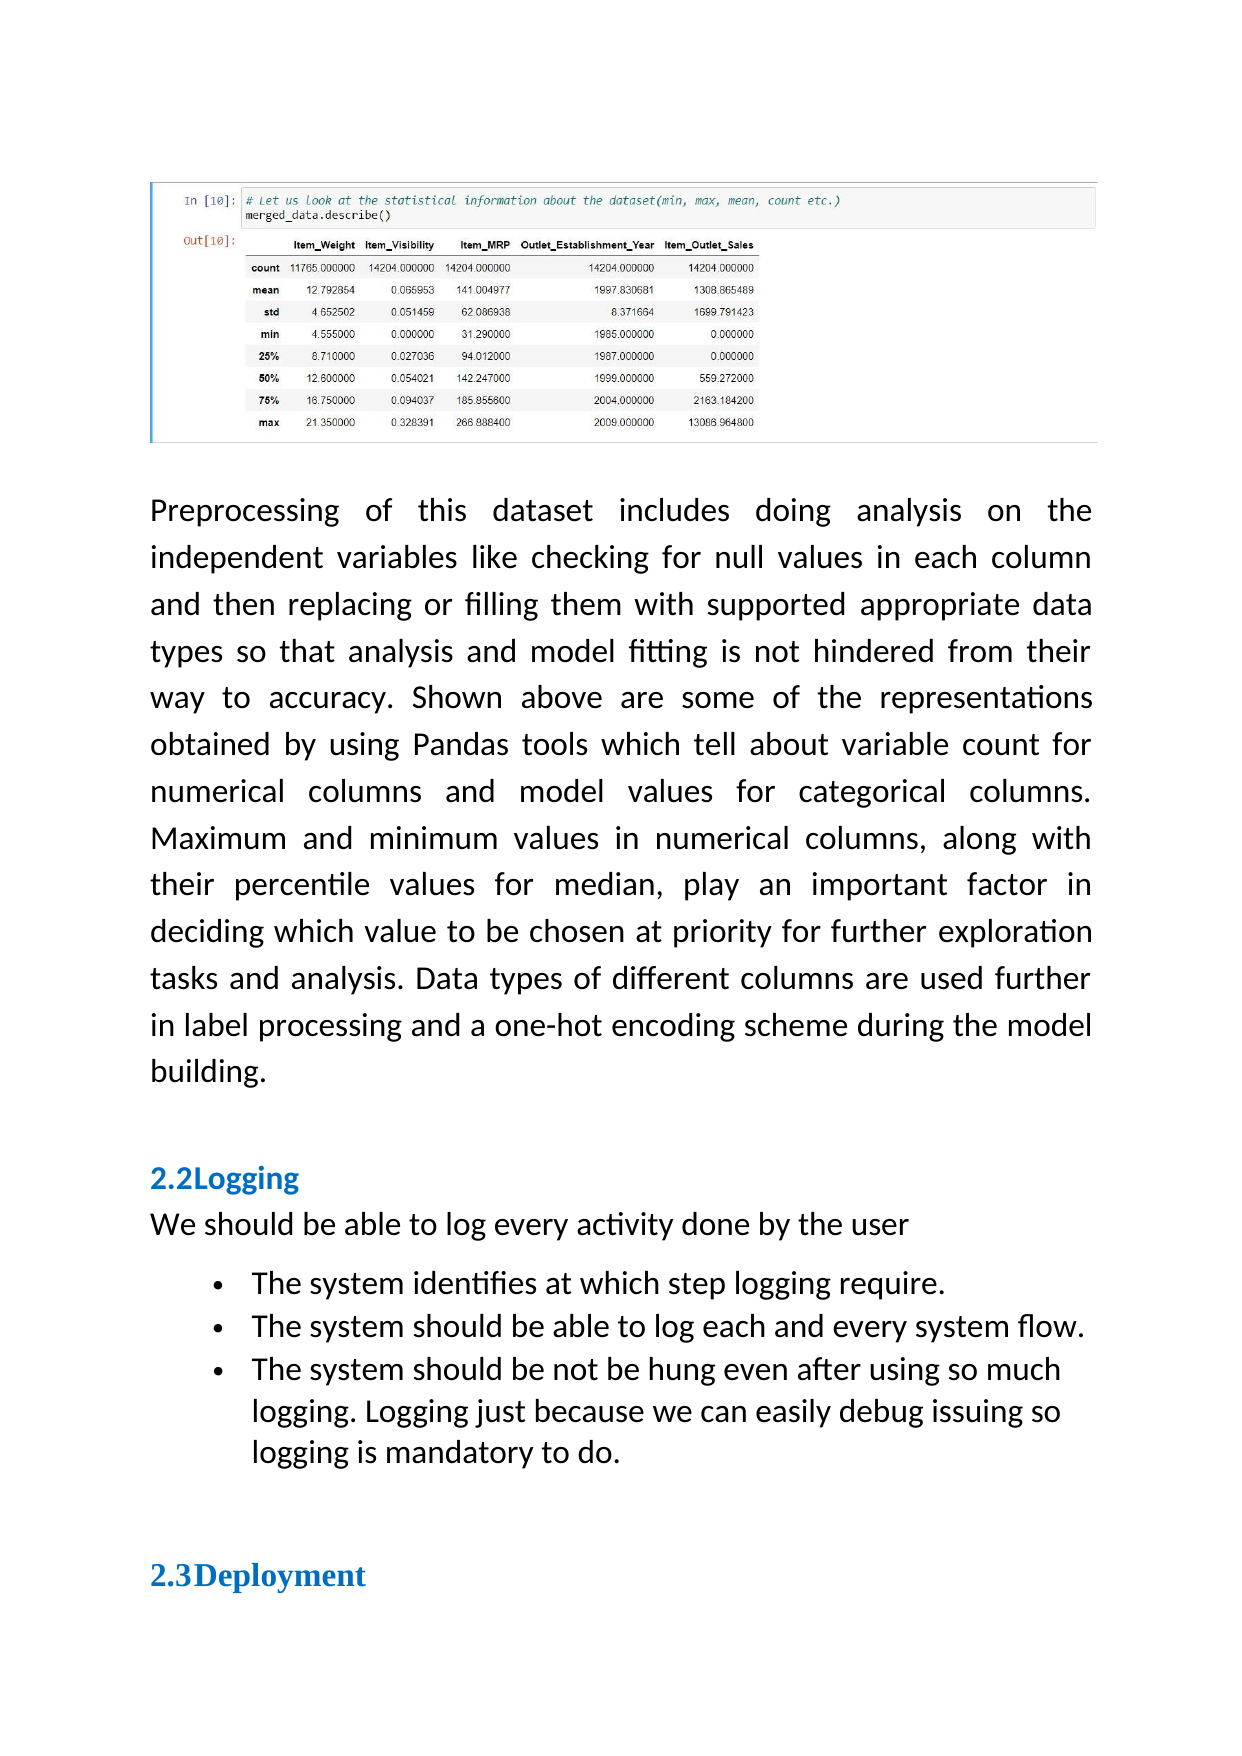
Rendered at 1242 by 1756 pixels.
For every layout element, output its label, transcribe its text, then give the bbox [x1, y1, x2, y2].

subtitle Logging [150, 1157, 1177, 1198]
subtitle Deployment [150, 1555, 1177, 1594]
list The system should be not be hung even after using so much logging. Logging just because we can easily debug issuing so logging is mandatory to do. [214, 1348, 1081, 1472]
text Preprocessing of this dataset includes doing analysis on the independent variables like checking for null values in each column and then replacing or filling them with supported appropriate data types so that analysis and model fitting is not hindered from their way to accuracy. Shown above are some of the representations obtained by using Pandas tools which tell about variable count for numerical columns and model values for categorical columns. Maximum and minimum values in numerical columns, along with their percentile values for median, play an important factor in deciding which value to be chosen at priority for further exploration tasks and analysis. Data types of different columns are used further in label processing and a one-hot encoding scheme during the model building. [150, 489, 1093, 1091]
text We should be able to log every activity done by the user [150, 1203, 1177, 1243]
list The system identifies at which step logging require. [213, 1262, 1177, 1303]
list The system should be able to log each and every system flow. [213, 1305, 1177, 1346]
picture [150, 182, 1098, 443]
